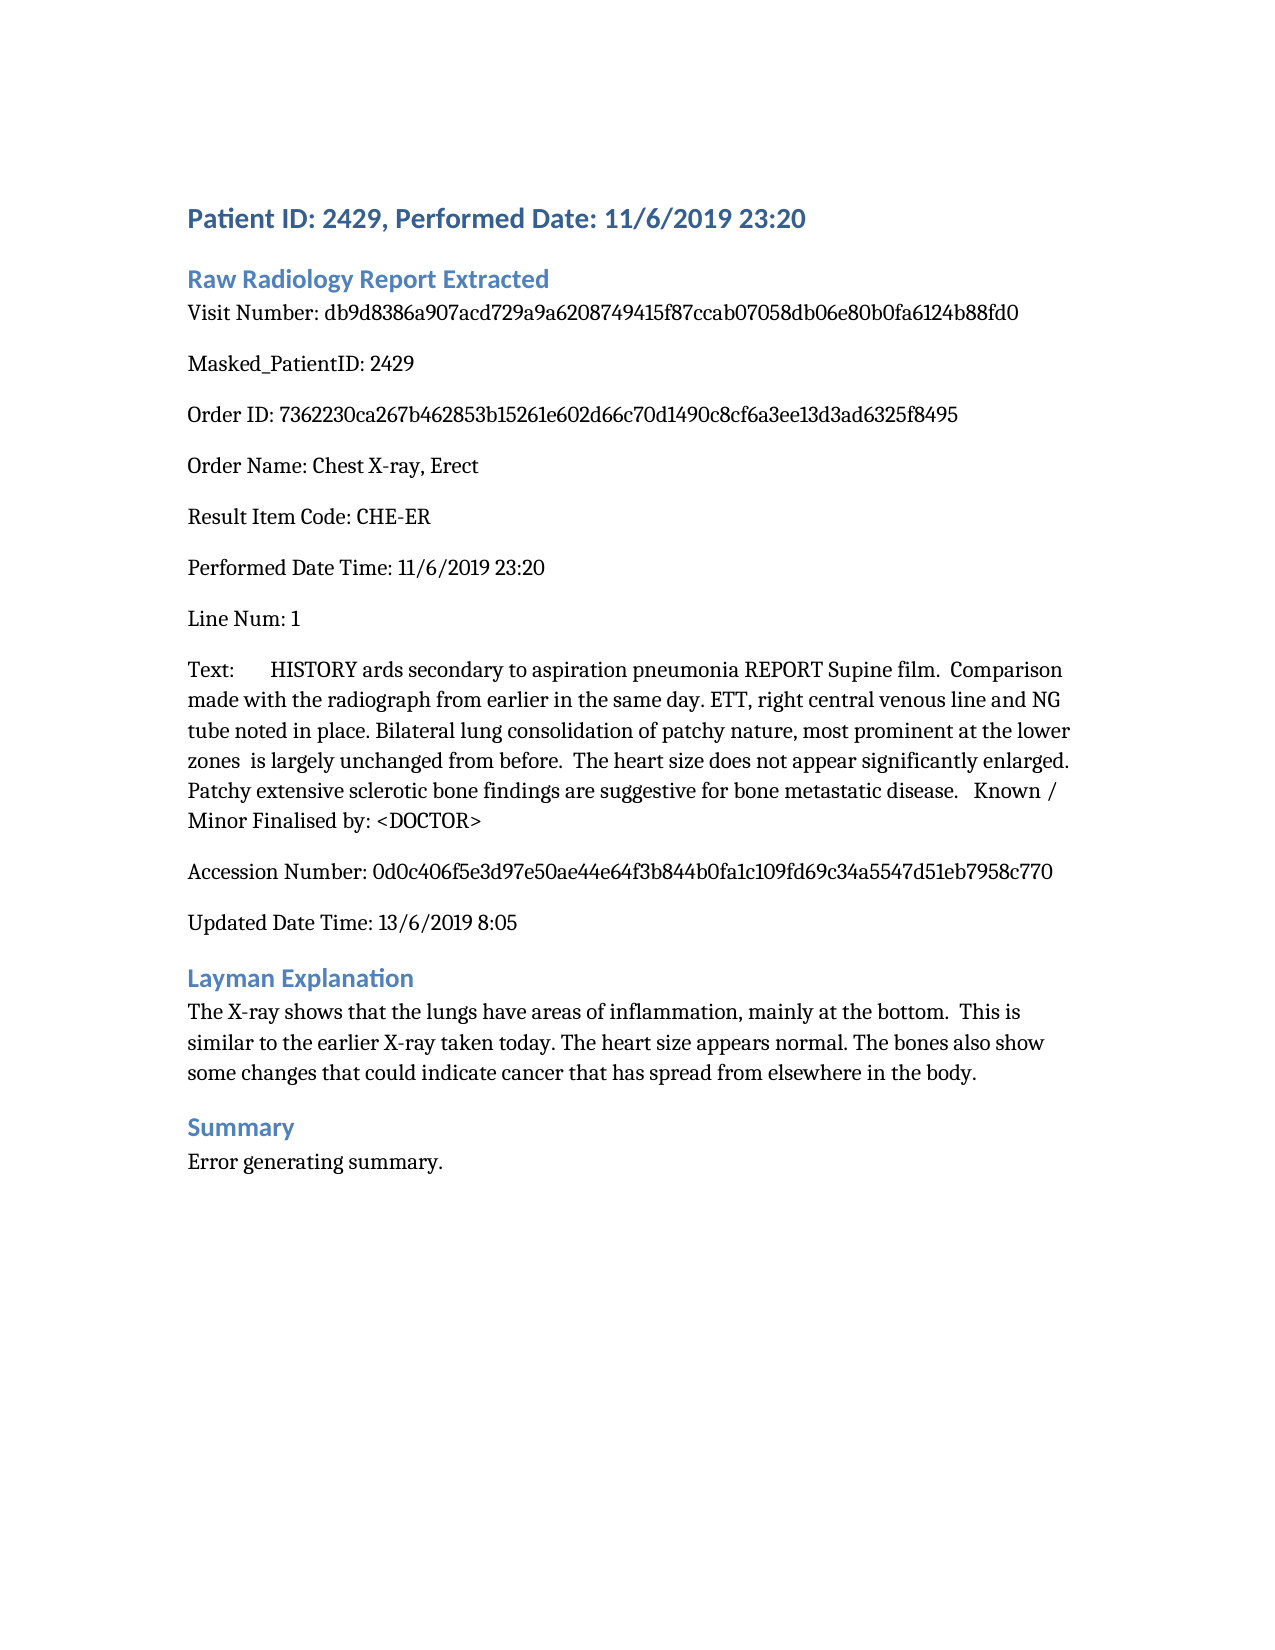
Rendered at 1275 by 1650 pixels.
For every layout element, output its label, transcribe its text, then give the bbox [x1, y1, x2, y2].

text Accession Number: 0d0c406f5e3d97e50ae44e64f3b844b0fa1c109fd69c34a5547d51eb7958c770 [187, 859, 1087, 885]
text Masked_PatientID: 2429 [187, 351, 1087, 377]
text Order ID: 7362230ca267b462853b15261e602d66c70d1490c8cf6a3ee13d3ad6325f8495 [187, 402, 1087, 428]
text The X-ray shows that the lungs have areas of inflammation, mainly at the bottom. This is similar to the earlier X-ray taken today. The heart size appears normal. The bones also show some changes that could indicate cancer that has spread from elsewhere in the body. [187, 999, 1087, 1086]
text Result Item Code: CHE-ER [187, 504, 1087, 530]
subtitle Summary [187, 1111, 1087, 1143]
text Error generating summary. [187, 1148, 1087, 1175]
text Updated Date Time: 13/6/2019 8:05 [187, 910, 1087, 936]
text Line Num: 1 [187, 606, 1087, 632]
text Order Name: Chest X-ray, Erect [187, 453, 1087, 479]
text Text: HISTORY ards secondary to aspiration pneumonia REPORT Supine film. Comparison made with the radiograph from earlier in the same day. ETT, right central venous line and NG tube noted in place. Bilateral lung consolidation of patchy nature, most prominent at the lower zones is largely unchanged from before. The heart size does not appear significantly enlarged. Patchy extensive sclerotic bone findings are suggestive for bone metastatic disease. Known / Minor Finalised by: <DOCTOR> [187, 657, 1087, 834]
subtitle Layman Explanation [187, 961, 1087, 994]
subtitle Patient ID: 2429, Performed Date: 11/6/2019 23:20 [187, 200, 1087, 236]
subtitle Raw Radiology Report Extracted [187, 262, 1087, 295]
text Performed Date Time: 11/6/2019 23:20 [187, 555, 1087, 581]
text Visit Number: db9d8386a907acd729a9a6208749415f87ccab07058db06e80b0fa6124b88fd0 [187, 300, 1087, 326]
